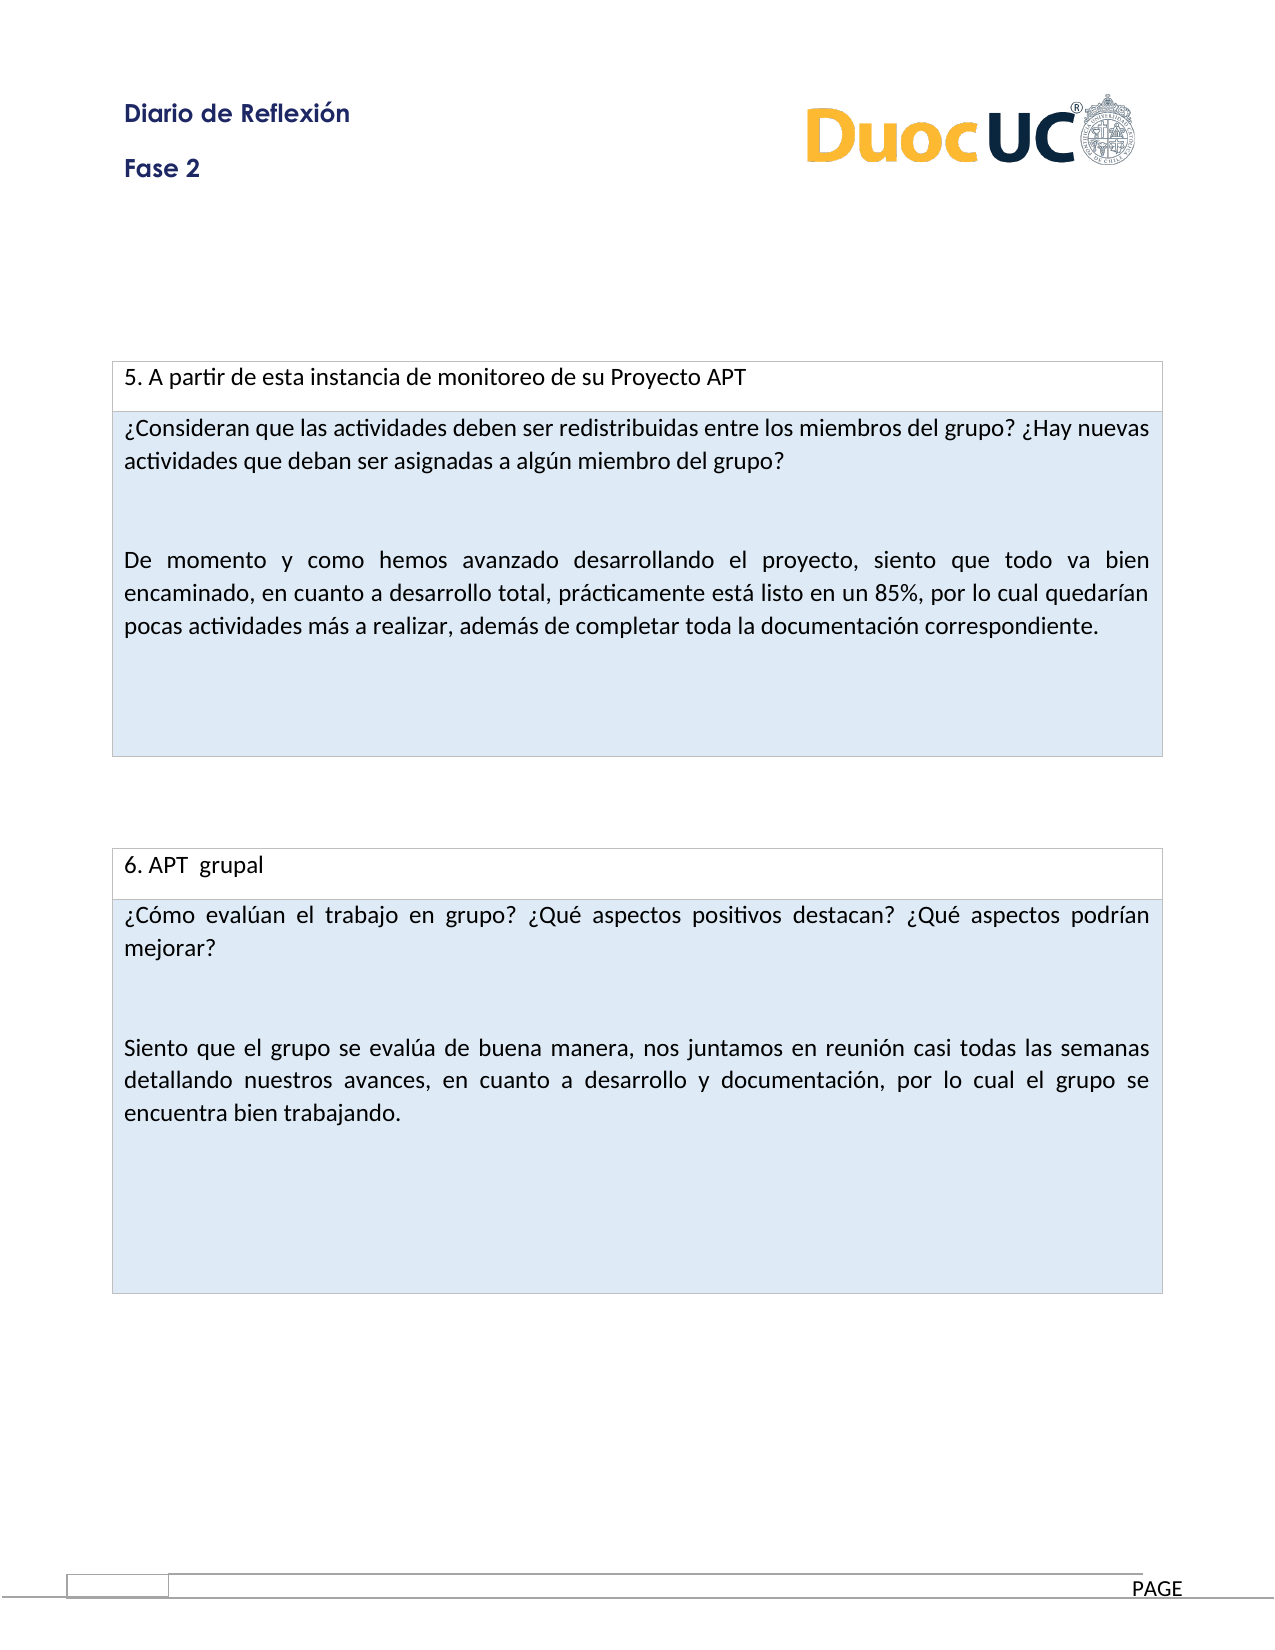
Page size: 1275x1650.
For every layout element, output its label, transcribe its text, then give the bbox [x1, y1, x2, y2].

table_header 5. A partir de esta instancia de monitoreo de su Proyecto APT [113, 362, 1162, 411]
table_cell ¿Cómo evalúan el trabajo en grupo? ¿Qué aspectos positivos destacan? ¿Qué aspectos podrían mejorar? Siento que el grupo se evalúa de buena manera, nos juntamos en reunión casi todas las semanas detallando nuestros avances, en cuanto a desarrollo y documentación, por lo cual el grupo se encuentra bien trabajando. [113, 900, 1162, 1293]
table_header 6. APT grupal [113, 849, 1162, 898]
picture [807, 94, 1135, 165]
table_cell ¿Consideran que las actividades deben ser redistribuidas entre los miembros del grupo? ¿Hay nuevas actividades que deban ser asignadas a algún miembro del grupo? De momento y como hemos avanzado desarrollando el proyecto, siento que todo va bien encaminado, en cuanto a desarrollo total, prácticamente está listo en un 85%, por lo cual quedarían pocas actividades más a realizar, además de completar toda la documentación correspondiente. [113, 412, 1162, 756]
